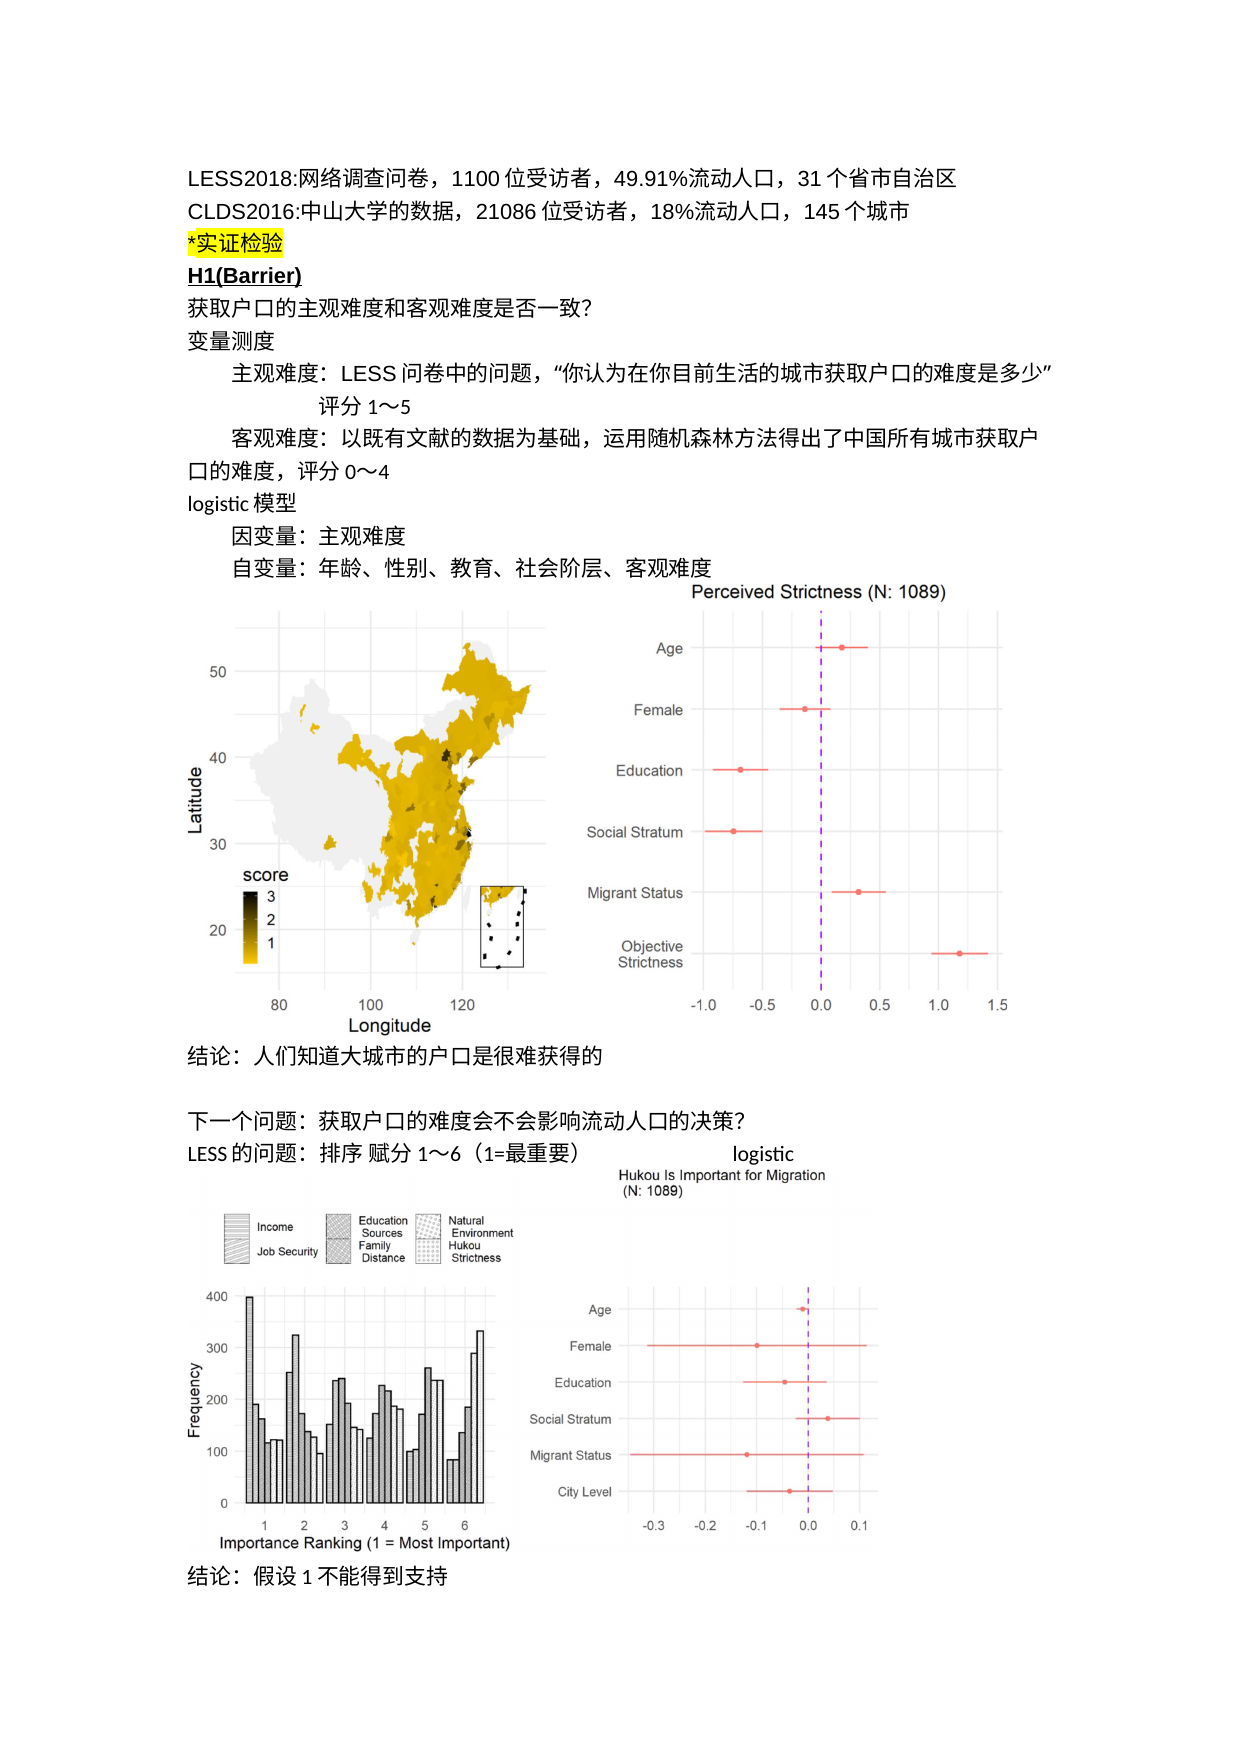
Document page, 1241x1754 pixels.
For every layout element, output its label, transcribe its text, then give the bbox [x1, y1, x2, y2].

text 客观难度：以既有文献的数据为基础，运用随机森林方法得出了中国所有城市获取户口的难度，评分0～4 [187, 422, 1053, 487]
list CLDS2016:中山大学的数据，21086位受访者，18%流动人口，145个城市 [187, 194, 1053, 227]
picture [187, 1169, 879, 1552]
text 因变量：主观难度 [187, 519, 1053, 552]
text 自变量：年龄、性别、教育、社会阶层、客观难度 [187, 552, 1053, 584]
picture [187, 584, 1008, 1036]
list LESS2018:网络调查问卷，1100位受访者，49.91%流动人口，31个省市自治区 [187, 162, 1053, 194]
text 获取户口的主观难度和客观难度是否一致？ [187, 292, 1053, 324]
text 结论：人们知道大城市的户口是很难获得的 [187, 1039, 1053, 1072]
list *实证检验 [187, 227, 1053, 259]
text 下一个问题：获取户口的难度会不会影响流动人口的决策？ [187, 1104, 1053, 1137]
text 评分1～5 [275, 389, 1053, 422]
text logistic模型 [187, 487, 1053, 519]
text H1(Barrier) [187, 259, 1053, 292]
text 主观难度：LESS问卷中的问题，“你认为在你目前生活的城市获取户口的难度是多少” [187, 357, 1053, 389]
text LESS的问题：排序 赋分1～6（1=最重要） logistic [187, 1137, 1053, 1169]
text 变量测度 [187, 324, 1053, 357]
text 结论：假设1不能得到支持 [187, 1559, 1053, 1592]
